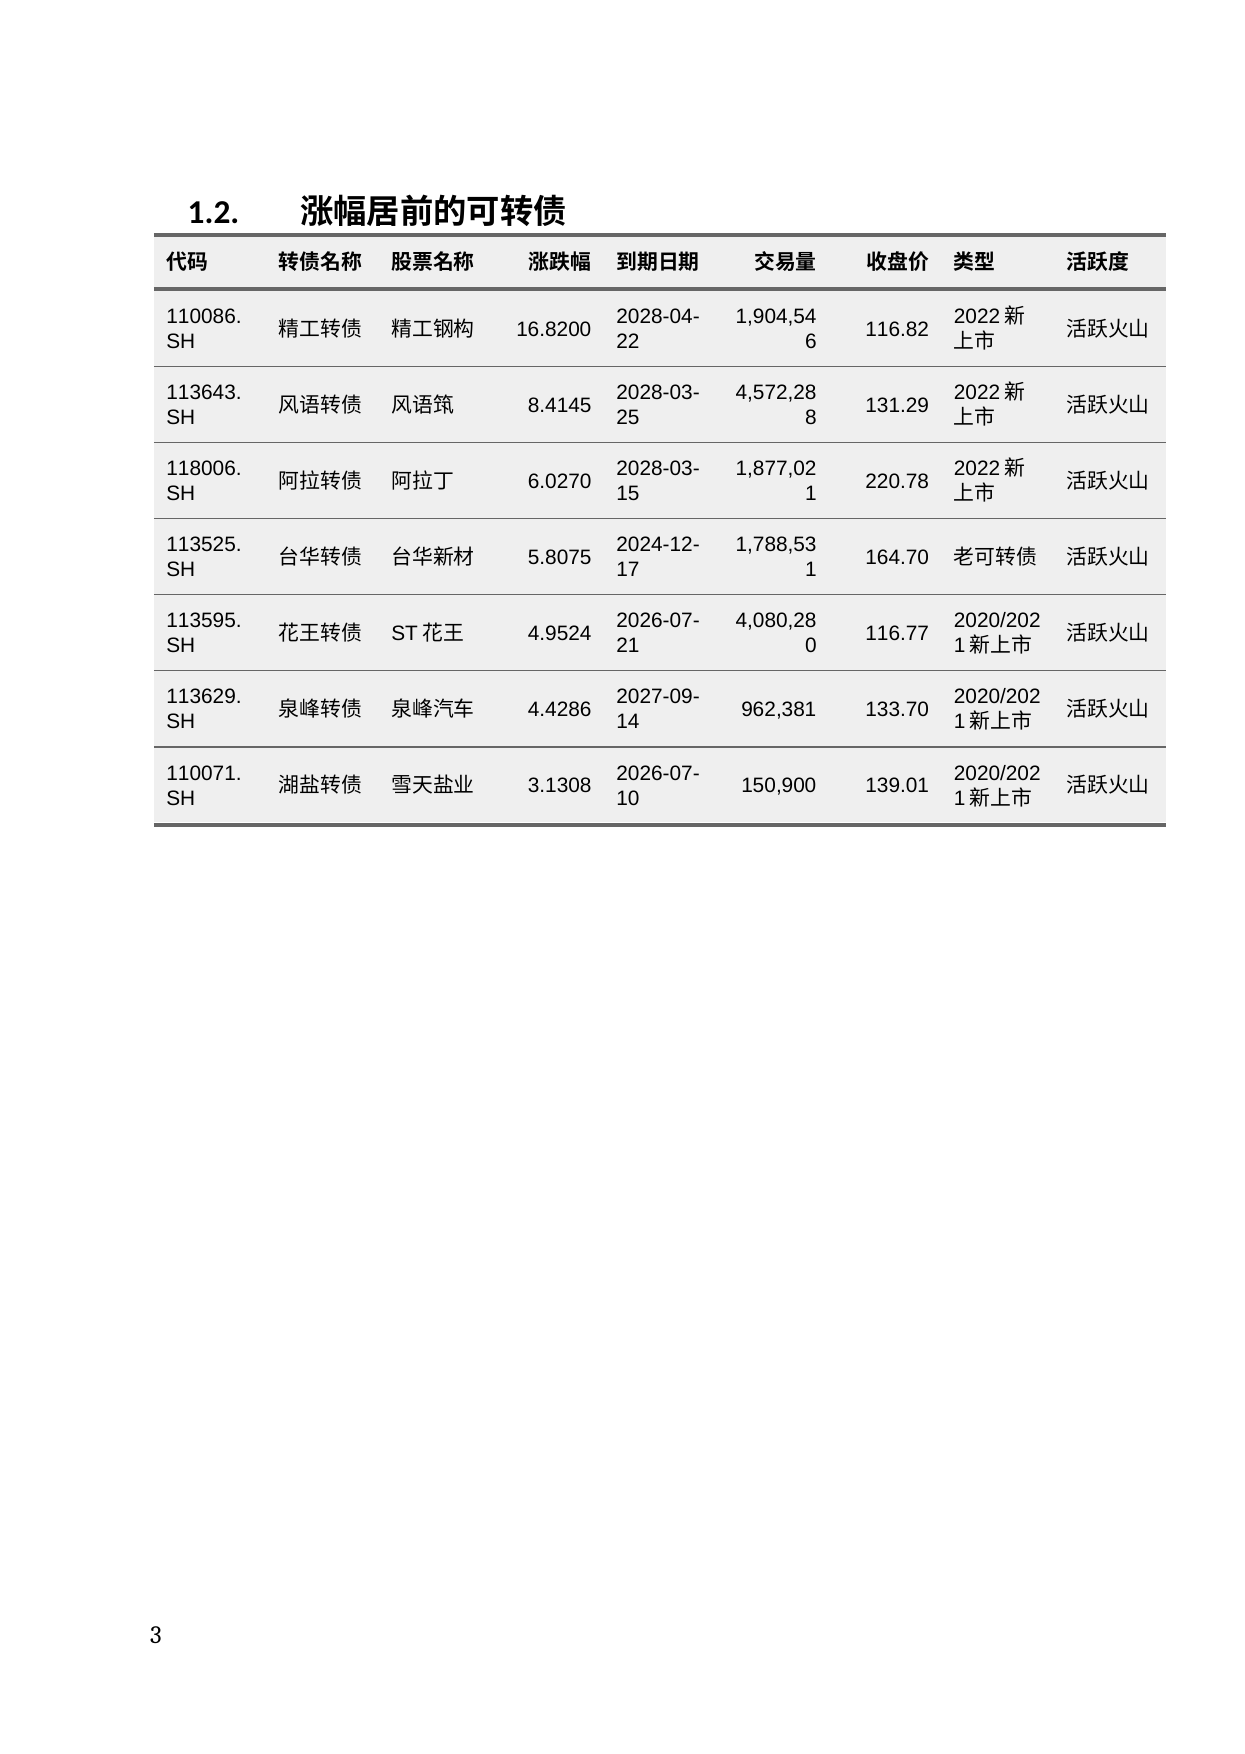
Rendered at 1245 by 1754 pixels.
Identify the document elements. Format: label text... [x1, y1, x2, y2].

table_cell 110071.SH [154, 748, 266, 822]
subtitle 涨幅居前的可转债 [187, 187, 1170, 233]
table_cell 4,572,288 [716, 367, 829, 442]
table_cell 湖盐转债 [266, 748, 379, 822]
table_cell 2028-03-25 [604, 367, 716, 442]
table_cell 台华转债 [266, 519, 379, 594]
table_cell 2022新上市 [941, 443, 1054, 518]
table_header 类型 [941, 237, 1054, 287]
table_cell 113629.SH [154, 671, 266, 746]
table_cell 1,904,546 [716, 291, 829, 366]
table_cell 4.9524 [491, 595, 604, 670]
table_cell 泉峰汽车 [379, 671, 491, 746]
table_cell 118006.SH [154, 443, 266, 518]
table_cell 5.8075 [491, 519, 604, 594]
table_cell 精工钢构 [379, 291, 491, 366]
table_cell 风语转债 [266, 367, 379, 442]
table_cell 活跃火山 [1054, 671, 1166, 746]
table_cell 2028-04-22 [604, 291, 716, 366]
table_cell 113525.SH [154, 519, 266, 594]
table_cell 113595.SH [154, 595, 266, 670]
table_cell 164.70 [829, 519, 941, 594]
table_cell 2022新上市 [941, 291, 1054, 366]
table_cell 台华新材 [379, 519, 491, 594]
table_cell 6.0270 [491, 443, 604, 518]
table_cell 2027-09-14 [604, 671, 716, 746]
table_cell 2020/2021新上市 [941, 671, 1054, 746]
table_cell 133.70 [829, 671, 941, 746]
table_cell 2028-03-15 [604, 443, 716, 518]
table_cell 雪天盐业 [379, 748, 491, 822]
table_cell 活跃火山 [1054, 595, 1166, 670]
table_cell 8.4145 [491, 367, 604, 442]
table_cell 精工转债 [266, 291, 379, 366]
table_cell 1,788,531 [716, 519, 829, 594]
table_cell 110086.SH [154, 291, 266, 366]
table_header 到期日期 [604, 237, 716, 287]
table_cell 活跃火山 [1054, 443, 1166, 518]
table_cell 2026-07-10 [604, 748, 716, 822]
table_cell 老可转债 [941, 519, 1054, 594]
table_cell 220.78 [829, 443, 941, 518]
table_cell 风语筑 [379, 367, 491, 442]
table_cell 16.8200 [491, 291, 604, 366]
table_cell 2020/2021新上市 [941, 595, 1054, 670]
table_cell 2026-07-21 [604, 595, 716, 670]
table_cell 139.01 [829, 748, 941, 822]
table_header 转债名称 [266, 237, 379, 287]
table_cell 131.29 [829, 367, 941, 442]
table_cell 1,877,021 [716, 443, 829, 518]
table_cell 116.82 [829, 291, 941, 366]
table_cell 活跃火山 [1054, 367, 1166, 442]
table_cell 2020/2021新上市 [941, 748, 1054, 822]
table_header 涨跌幅 [491, 237, 604, 287]
table_cell ST花王 [379, 595, 491, 670]
table_cell 阿拉转债 [266, 443, 379, 518]
table_cell 活跃火山 [1054, 748, 1166, 822]
table_cell 活跃火山 [1054, 519, 1166, 594]
table_cell 113643.SH [154, 367, 266, 442]
table_cell 阿拉丁 [379, 443, 491, 518]
table_cell 2022新上市 [941, 367, 1054, 442]
table_cell 962,381 [716, 671, 829, 746]
table_header 股票名称 [379, 237, 491, 287]
table_cell 活跃火山 [1054, 291, 1166, 366]
table_header 活跃度 [1054, 237, 1166, 287]
table_header 代码 [154, 237, 266, 287]
table_header 交易量 [716, 237, 829, 287]
table_cell 花王转债 [266, 595, 379, 670]
table_cell 150,900 [716, 748, 829, 822]
table_cell 4,080,280 [716, 595, 829, 670]
table_cell 116.77 [829, 595, 941, 670]
table_header 收盘价 [829, 237, 941, 287]
table_cell 3.1308 [491, 748, 604, 822]
table_cell 4.4286 [491, 671, 604, 746]
table_cell 2024-12-17 [604, 519, 716, 594]
table_cell 泉峰转债 [266, 671, 379, 746]
